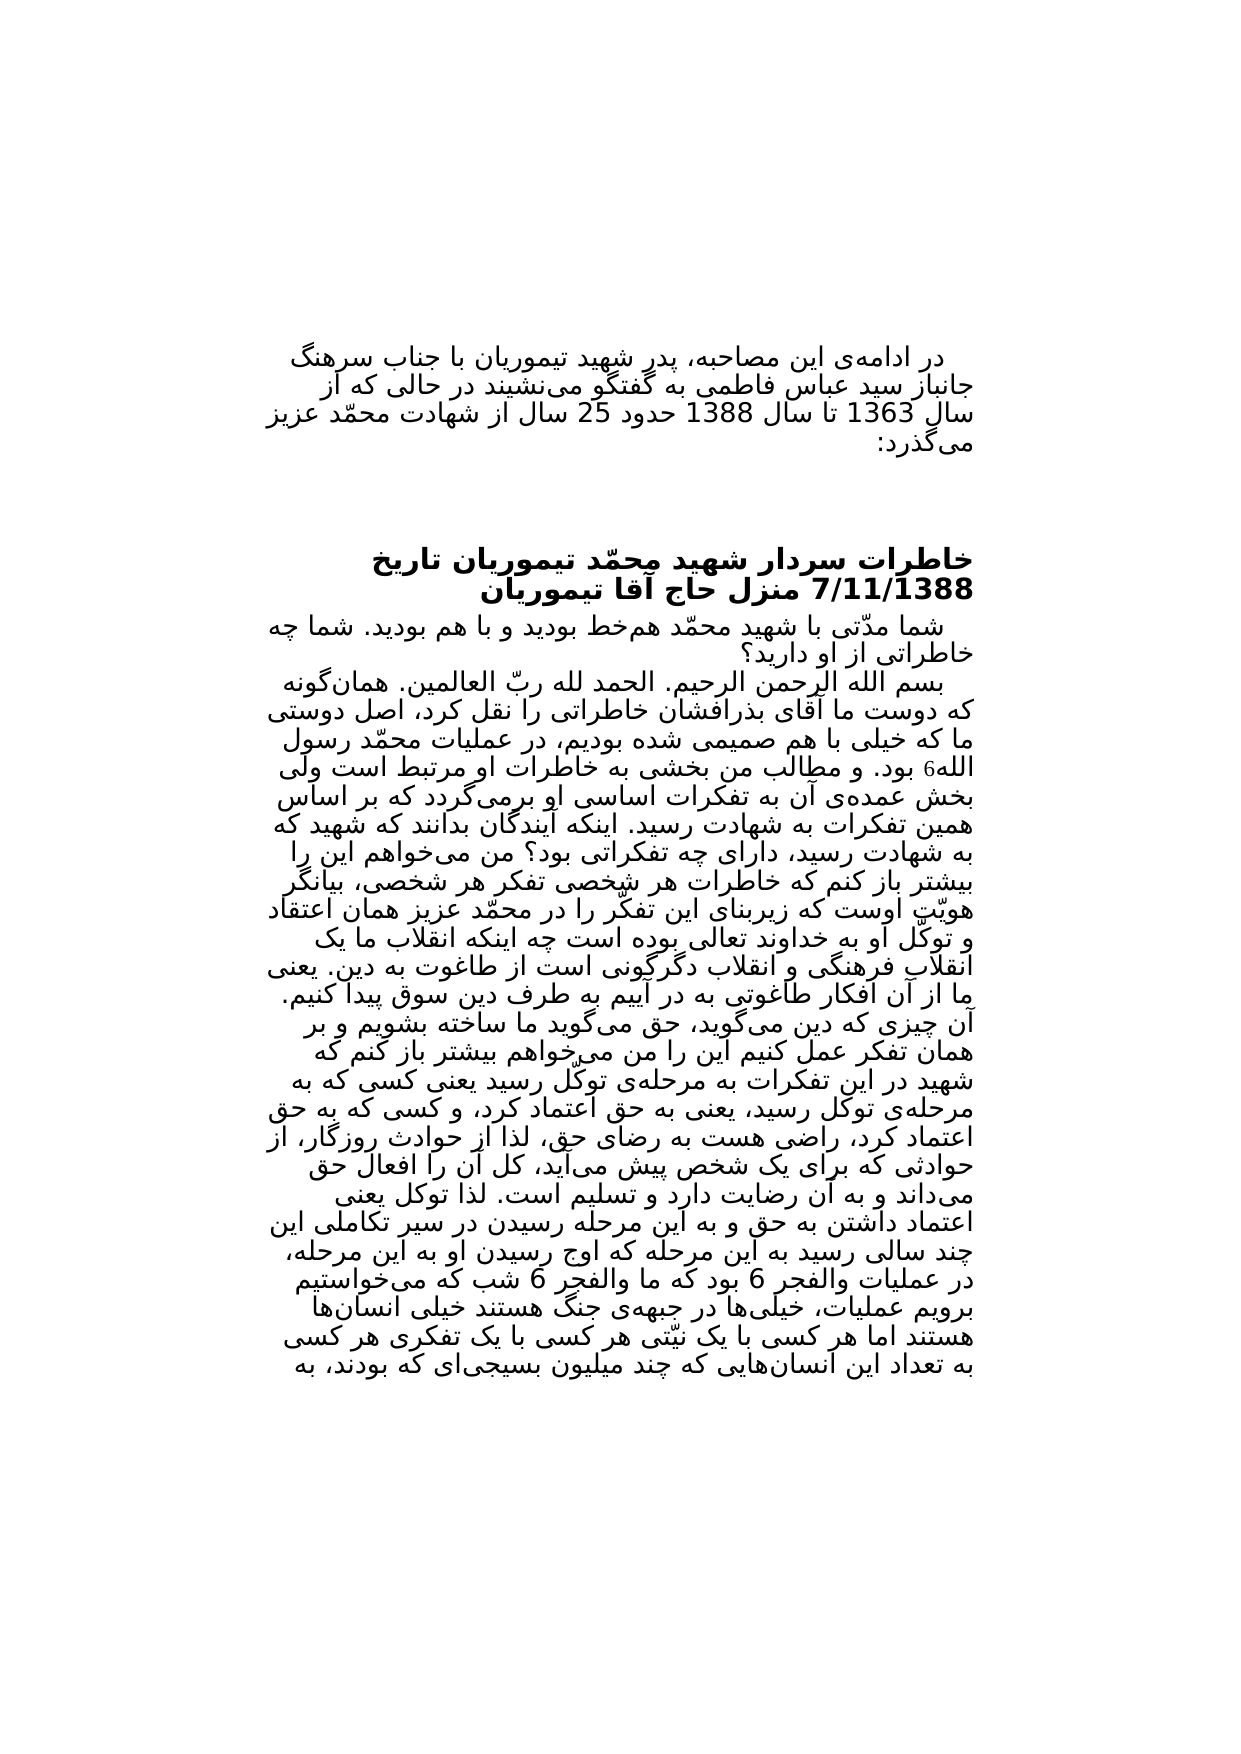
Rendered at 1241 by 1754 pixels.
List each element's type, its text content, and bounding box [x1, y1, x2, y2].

text در ادامه‌ی این مصاحبه، پدر شهید تیموریان با جناب سرهنگ جانباز سید عباس فاطمی به گفتگو می‌نشیند در حالی که از سال 1363 تا سال 1388 حدود 25 سال از شهادت محمّد عزیز می‌گذرد: [266, 344, 974, 458]
subtitle خاطرات سردار شهید محمّد تیموریان تاریخ 7/11/1388 منزل حاج آقا تیموریان [266, 545, 974, 606]
text شما مدّتی با شهید محمّد هم‌خط بودید و با هم بودید. شما چه خاطراتی از او دارید؟ [266, 612, 974, 669]
